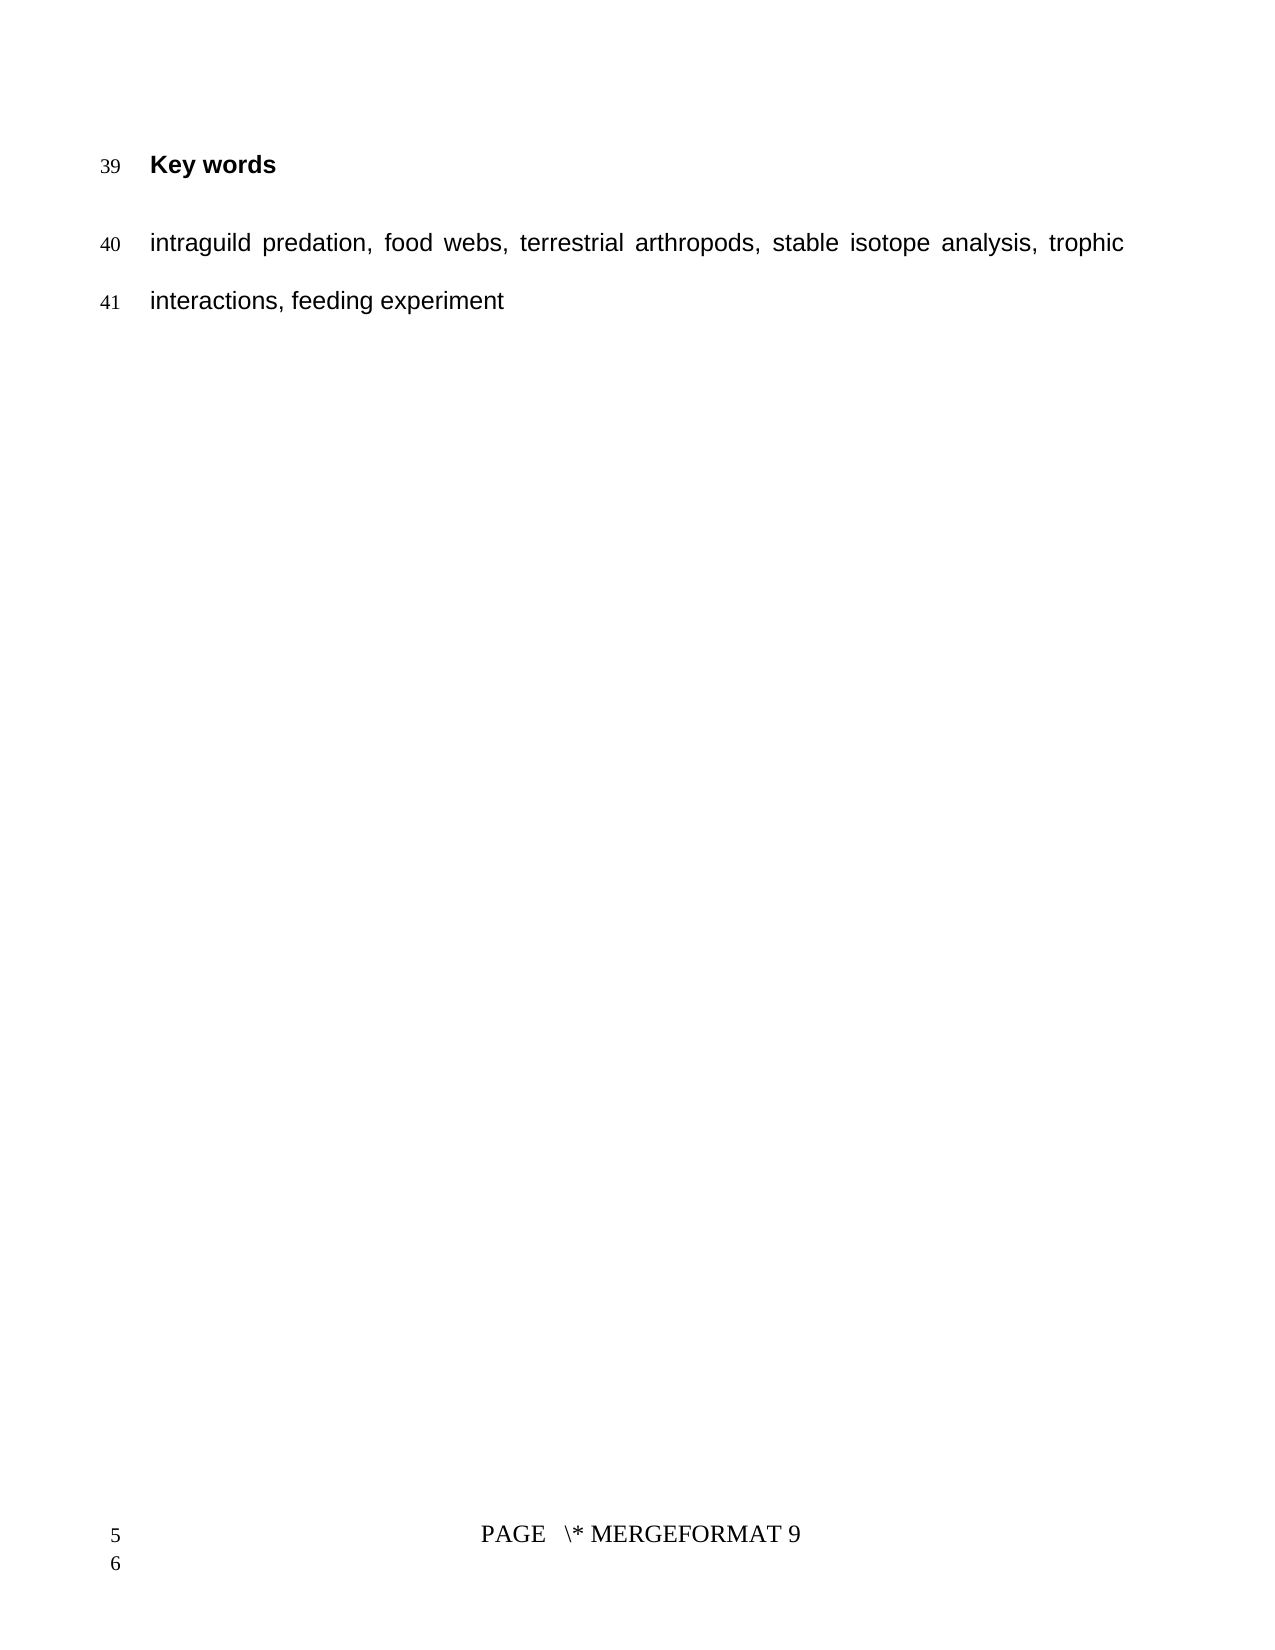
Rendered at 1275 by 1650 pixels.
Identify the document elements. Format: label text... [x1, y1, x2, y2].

text Key words [150, 150, 1125, 179]
text intraguild predation, food webs, terrestrial arthropods, stable isotope analysis, trophic interactions, feeding experiment [150, 228, 1125, 314]
